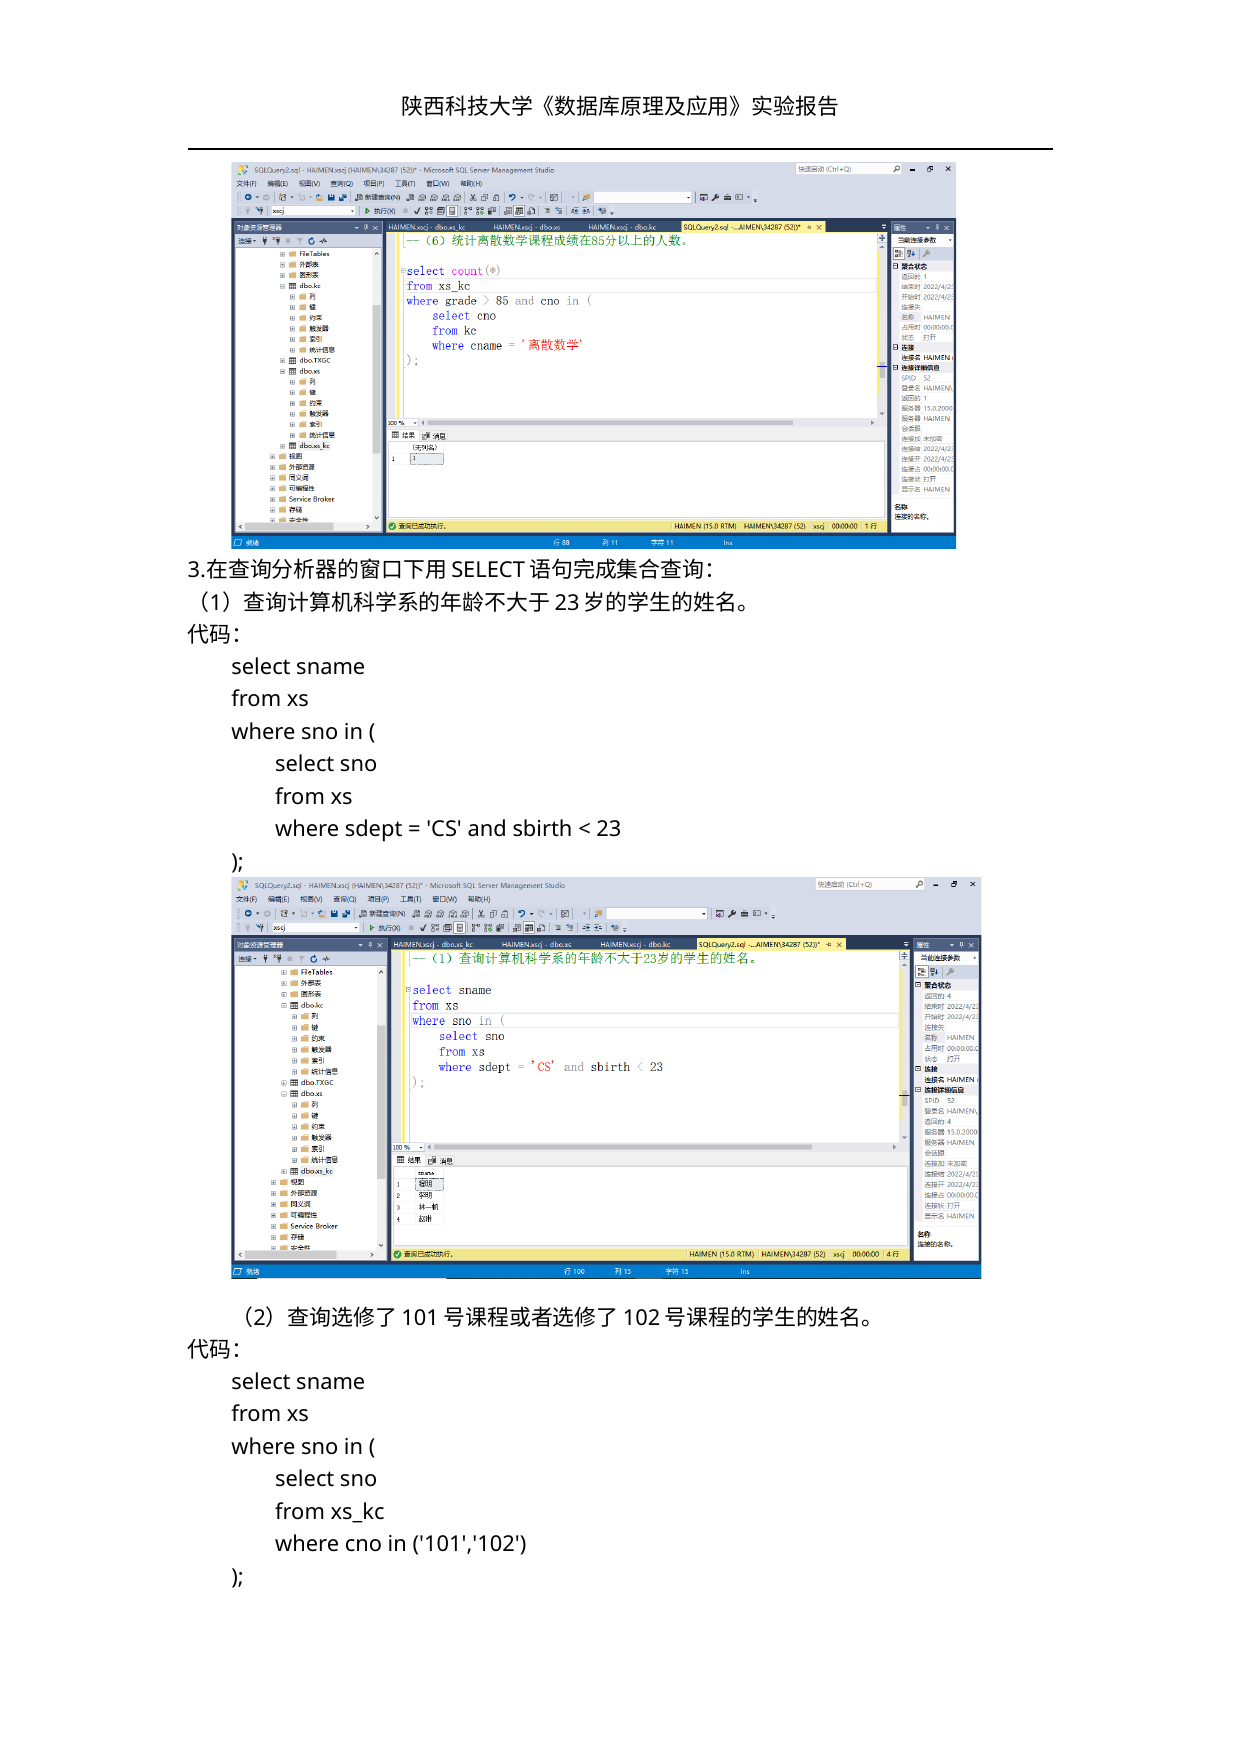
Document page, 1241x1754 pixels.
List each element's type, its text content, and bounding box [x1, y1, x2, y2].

text ); [187, 1559, 1053, 1592]
text 代码： [187, 1332, 1053, 1364]
text where cno in ('101','102') [187, 1527, 1053, 1559]
text from xs [187, 682, 1053, 714]
text where sno in ( [187, 714, 1053, 747]
text select sname [187, 649, 1053, 682]
text 代码： [187, 617, 1053, 649]
text where sdept = 'CS' and sbirth < 23 [187, 812, 1053, 844]
text from xs [187, 1397, 1053, 1429]
text select sname [187, 1364, 1053, 1397]
text ); [187, 844, 1053, 877]
list 查询选修了101号课程或者选修了102号课程的学生的姓名。 [187, 1299, 1053, 1332]
text （1）查询计算机科学系的年龄不大于23岁的学生的姓名。 [187, 584, 1053, 617]
text select sno [187, 747, 1053, 779]
text where sno in ( [187, 1429, 1053, 1462]
text from xs_kc [187, 1494, 1053, 1527]
text 3.在查询分析器的窗口下用SELECT语句完成集合查询： [187, 552, 1053, 584]
text from xs [187, 779, 1053, 812]
picture [231, 162, 957, 549]
picture [231, 877, 982, 1279]
text select sno [187, 1462, 1053, 1494]
